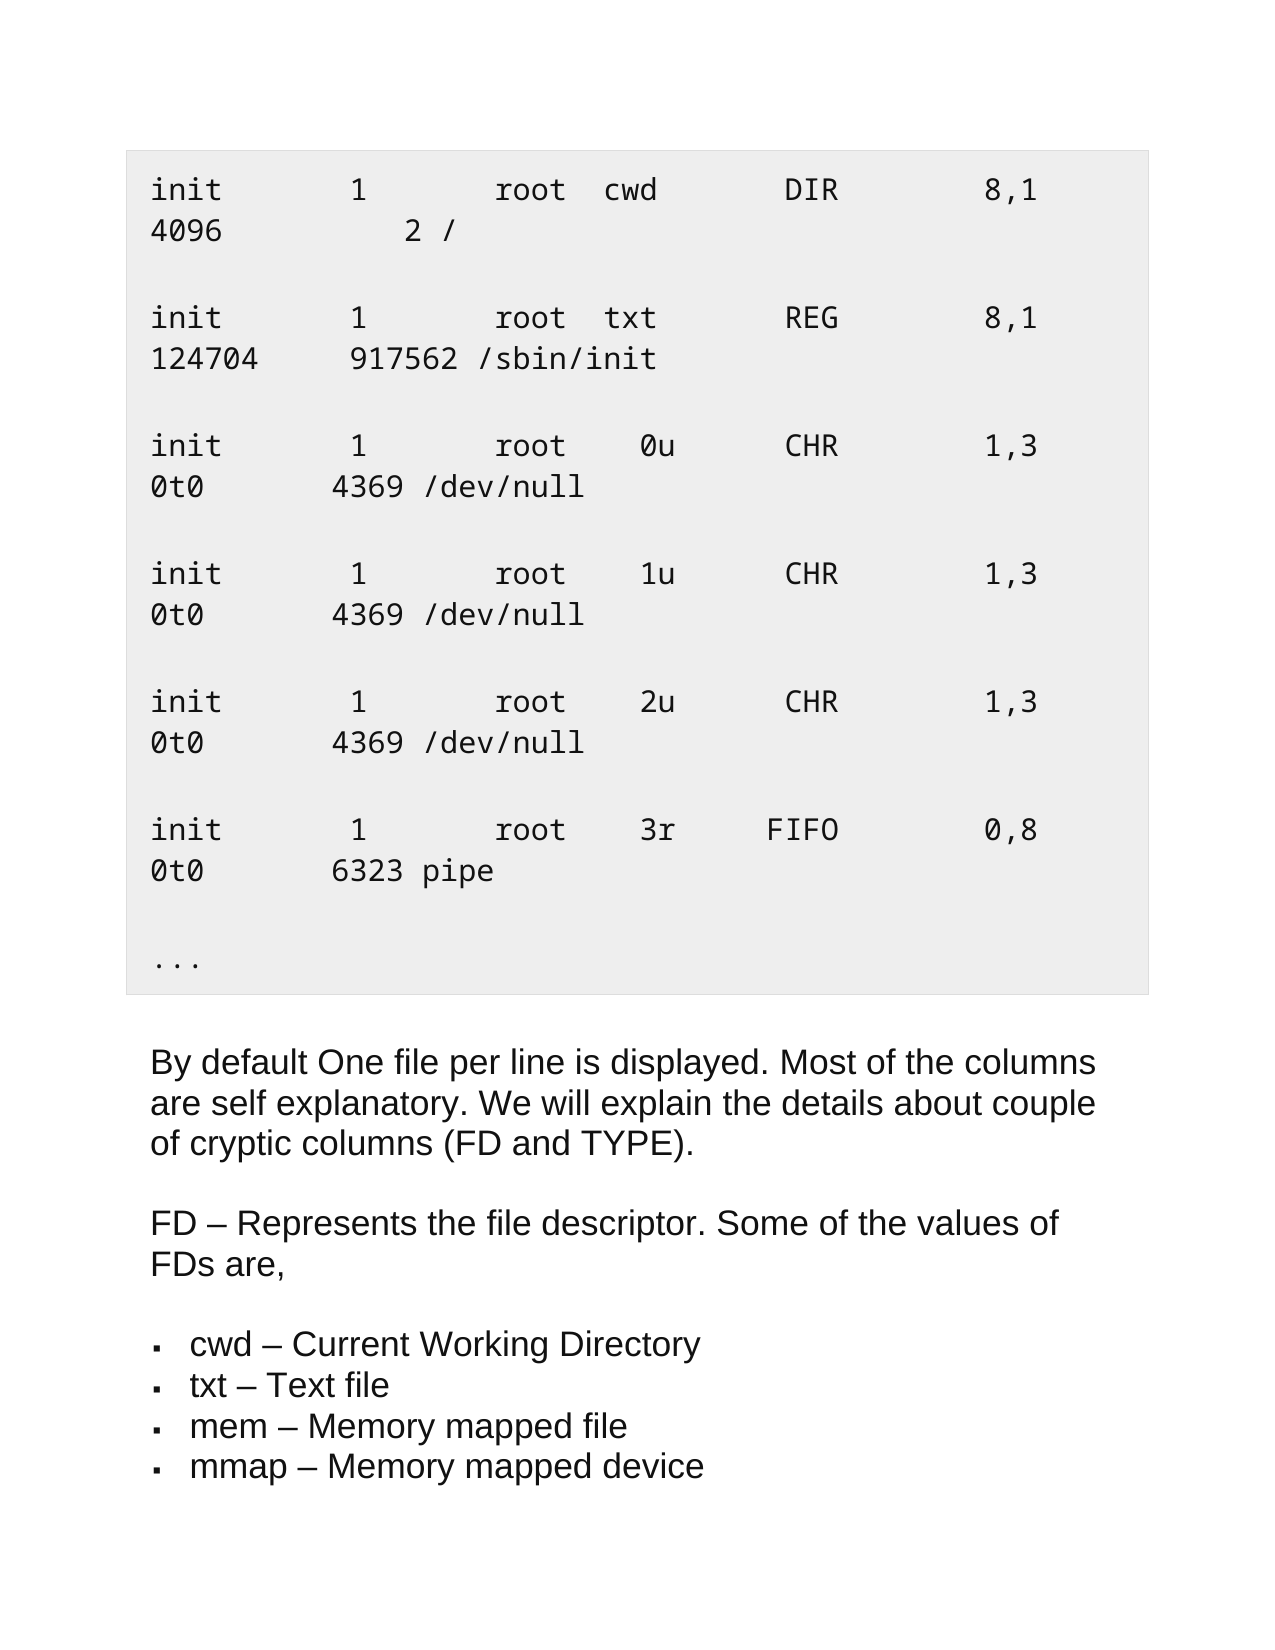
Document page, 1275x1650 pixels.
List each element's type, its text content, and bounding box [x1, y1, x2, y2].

text init 1 root cwd DIR 8,1 4096 2 / [127, 151, 1148, 250]
text init 1 root 2u CHR 1,3 0t0 4369 /dev/null [127, 662, 1148, 762]
list mmap – Memory mapped device [152, 1446, 1125, 1486]
text ... [127, 919, 1148, 994]
list mem – Memory mapped file [152, 1405, 1125, 1446]
list txt – Text file [152, 1364, 1125, 1405]
text By default One file per line is displayed. Most of the columns are self explanatory. We will explain the details about couple of cryptic columns (FD and TYPE). [150, 1041, 1125, 1163]
text init 1 root 0u CHR 1,3 0t0 4369 /dev/null [127, 406, 1148, 506]
list cwd – Current Working Directory [152, 1323, 1125, 1364]
text FD – Represents the file descriptor. Some of the values of FDs are, [150, 1203, 1125, 1284]
text init 1 root 3r FIFO 0,8 0t0 6323 pipe [127, 791, 1148, 891]
text init 1 root 1u CHR 1,3 0t0 4369 /dev/null [127, 534, 1148, 634]
text init 1 root txt REG 8,1 124704 917562 /sbin/init [127, 278, 1148, 378]
